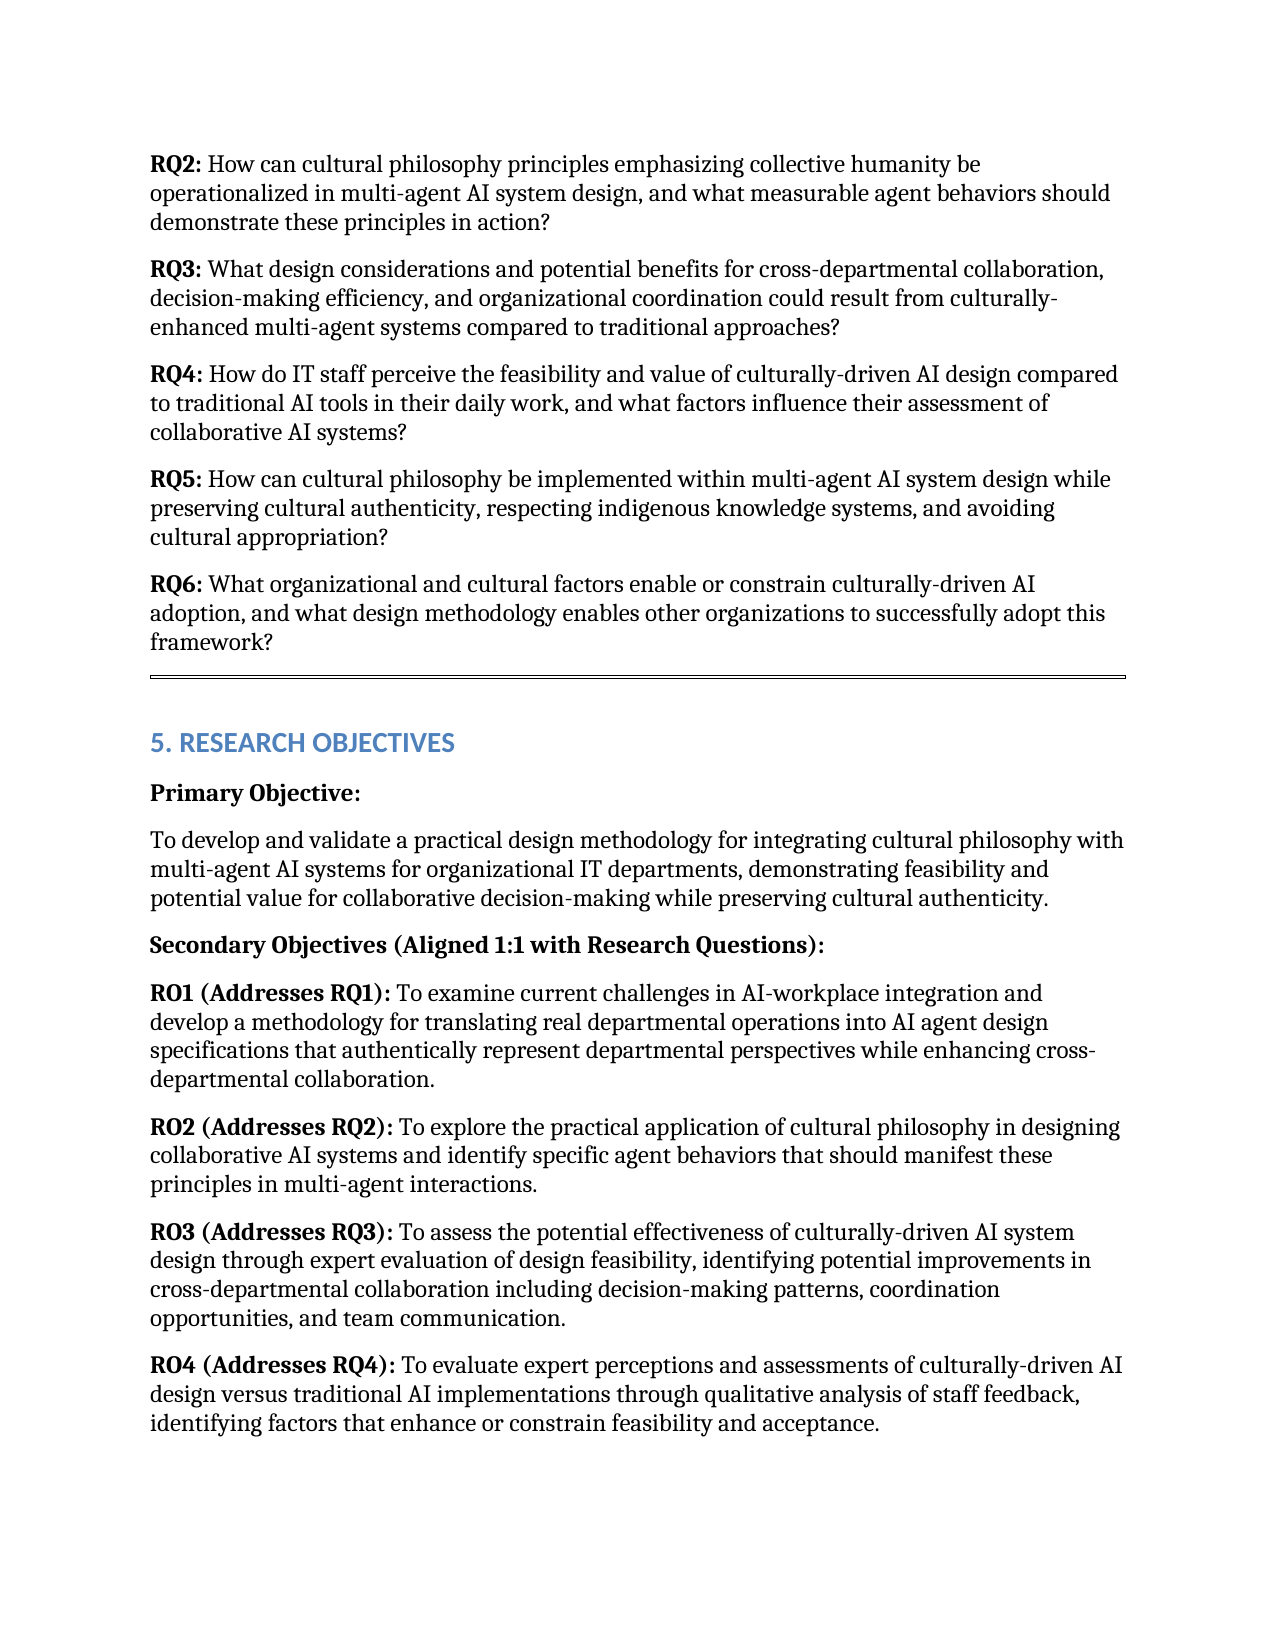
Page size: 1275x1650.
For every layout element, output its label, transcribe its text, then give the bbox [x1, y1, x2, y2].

text RO3 (Addresses RQ3): To assess the potential effectiveness of culturally-driven AI system design through expert evaluation of design feasibility, identifying potential improvements in cross-departmental collaboration including decision-making patterns, coordination opportunities, and team communication. [150, 1218, 1125, 1333]
text Secondary Objectives (Aligned 1:1 with Research Questions): [150, 931, 1125, 960]
text RO1 (Addresses RQ1): To examine current challenges in AI-workplace integration and develop a methodology for translating real departmental operations into AI agent design specifications that authentically represent departmental perspectives while enhancing cross-departmental collaboration. [150, 979, 1125, 1094]
text RQ6: What organizational and cultural factors enable or constrain culturally-driven AI adoption, and what design methodology enables other organizations to successfully adopt this framework? [150, 570, 1125, 656]
text RQ5: How can cultural philosophy be implemented within multi-agent AI system design while preserving cultural authenticity, respecting indigenous knowledge systems, and avoiding cultural appropriation? [150, 465, 1125, 551]
text RO4 (Addresses RQ4): To evaluate expert perceptions and assessments of culturally-driven AI design versus traditional AI implementations through qualitative analysis of staff feedback, identifying factors that enhance or constrain feasibility and acceptance. [150, 1351, 1125, 1438]
text RQ2: How can cultural philosophy principles emphasizing collective humanity be operationalized in multi-agent AI system design, and what measurable agent behaviors should demonstrate these principles in action? [150, 150, 1125, 236]
text Primary Objective: [150, 779, 1125, 808]
text To develop and validate a practical design methodology for integrating cultural philosophy with multi-agent AI systems for organizational IT departments, demonstrating feasibility and potential value for collaborative decision-making while preserving cultural authenticity. [150, 826, 1125, 913]
subtitle 5. RESEARCH OBJECTIVES [150, 724, 1125, 760]
text RQ3: What design considerations and potential benefits for cross-departmental collaboration, decision-making efficiency, and organizational coordination could result from culturally-enhanced multi-agent systems compared to traditional approaches? [150, 255, 1125, 341]
text RO2 (Addresses RQ2): To explore the practical application of cultural philosophy in designing collaborative AI systems and identify specific agent behaviors that should manifest these principles in multi-agent interactions. [150, 1113, 1125, 1199]
text RQ4: How do IT staff perceive the feasibility and value of culturally-driven AI design compared to traditional AI tools in their daily work, and what factors influence their assessment of collaborative AI systems? [150, 360, 1125, 446]
